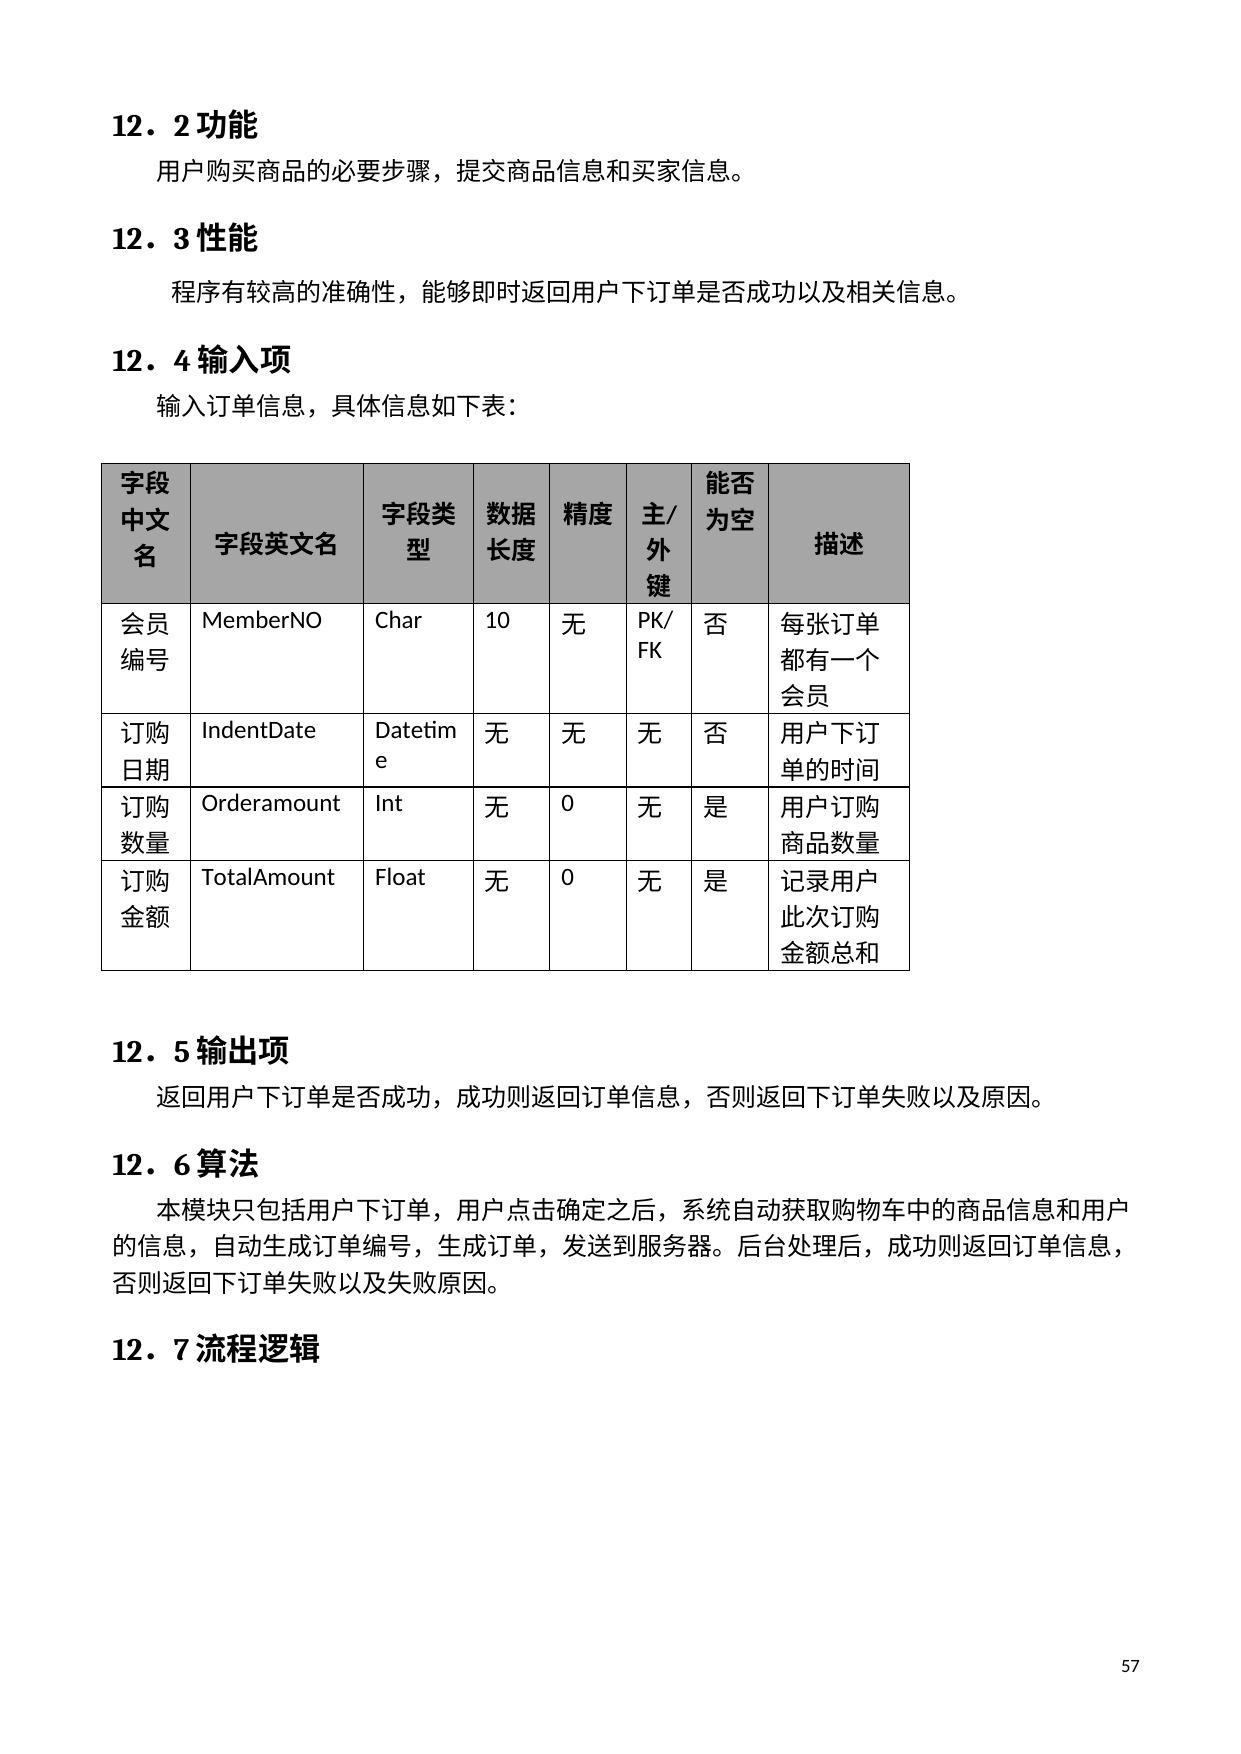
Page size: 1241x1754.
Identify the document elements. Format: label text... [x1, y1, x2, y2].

table_header 字段类型 [364, 464, 473, 603]
table_cell 无 [474, 714, 549, 786]
table_cell 是 [692, 788, 768, 860]
table_cell Orderamount [191, 788, 363, 860]
table_cell 用户订购商品数量 [769, 788, 909, 860]
text 返回用户下订单是否成功，成功则返回订单信息，否则返回下订单失败以及原因。 [112, 1078, 1140, 1114]
table_cell 记录用户此次订购金额总和 [769, 861, 909, 970]
table_cell 10 [474, 604, 549, 713]
text 程序有较高的准确性，能够即时返回用户下订单是否成功以及相关信息。 [112, 264, 1140, 310]
table_cell 0 [550, 788, 626, 860]
table_cell 每张订单都有一个会员 [769, 604, 909, 713]
table_cell 订购金额 [102, 861, 190, 970]
table_header 能否为空 [692, 464, 768, 603]
table_cell MemberNO [191, 604, 363, 713]
table_cell IndentDate [191, 714, 363, 786]
subtitle 12．6算法 [112, 1139, 1140, 1184]
table_cell 无 [550, 604, 626, 713]
table_cell 否 [692, 604, 768, 713]
table_cell 用户下订单的时间 [769, 714, 909, 786]
table_cell PK/FK [627, 604, 691, 713]
table_cell 订购日期 [102, 714, 190, 786]
table_cell 否 [692, 714, 768, 786]
table_cell Int [364, 788, 473, 860]
table_cell Char [364, 604, 473, 713]
table_cell 无 [627, 714, 691, 786]
table_header 数据长度 [474, 464, 549, 603]
table_cell Float [364, 861, 473, 970]
table_cell 无 [474, 861, 549, 970]
table_cell Datetime [364, 714, 473, 786]
table_header 主/外键 [627, 464, 691, 603]
table_cell TotalAmount [191, 861, 363, 970]
subtitle 12．3性能 [112, 213, 1140, 258]
table_cell 订购数量 [102, 788, 190, 860]
table_cell 无 [627, 788, 691, 860]
table_cell 无 [550, 714, 626, 786]
table_cell 是 [692, 861, 768, 970]
text 用户购买商品的必要步骤，提交商品信息和买家信息。 [112, 152, 1140, 188]
table_header 字段英文名 [191, 464, 363, 603]
table_cell 无 [627, 861, 691, 970]
table_header 描述 [769, 464, 909, 603]
table_header 精度 [550, 464, 626, 603]
subtitle 12．4输入项 [112, 335, 1140, 381]
table_cell 无 [474, 788, 549, 860]
subtitle 12．2功能 [112, 100, 1140, 146]
table_cell 0 [550, 861, 626, 970]
text 输入订单信息，具体信息如下表： [112, 387, 1140, 423]
subtitle 12．7流程逻辑 [112, 1324, 1140, 1369]
table_header 字段中文名 [102, 464, 190, 603]
text 本模块只包括用户下订单，用户点击确定之后，系统自动获取购物车中的商品信息和用户的信息，自动生成订单编号，生成订单，发送到服务器。后台处理后，成功则返回订单信息，否则返回下订单失败以及失败原因。 [112, 1191, 1140, 1299]
subtitle 12．5输出项 [112, 1026, 1140, 1072]
table_cell 会员编号 [102, 604, 190, 713]
